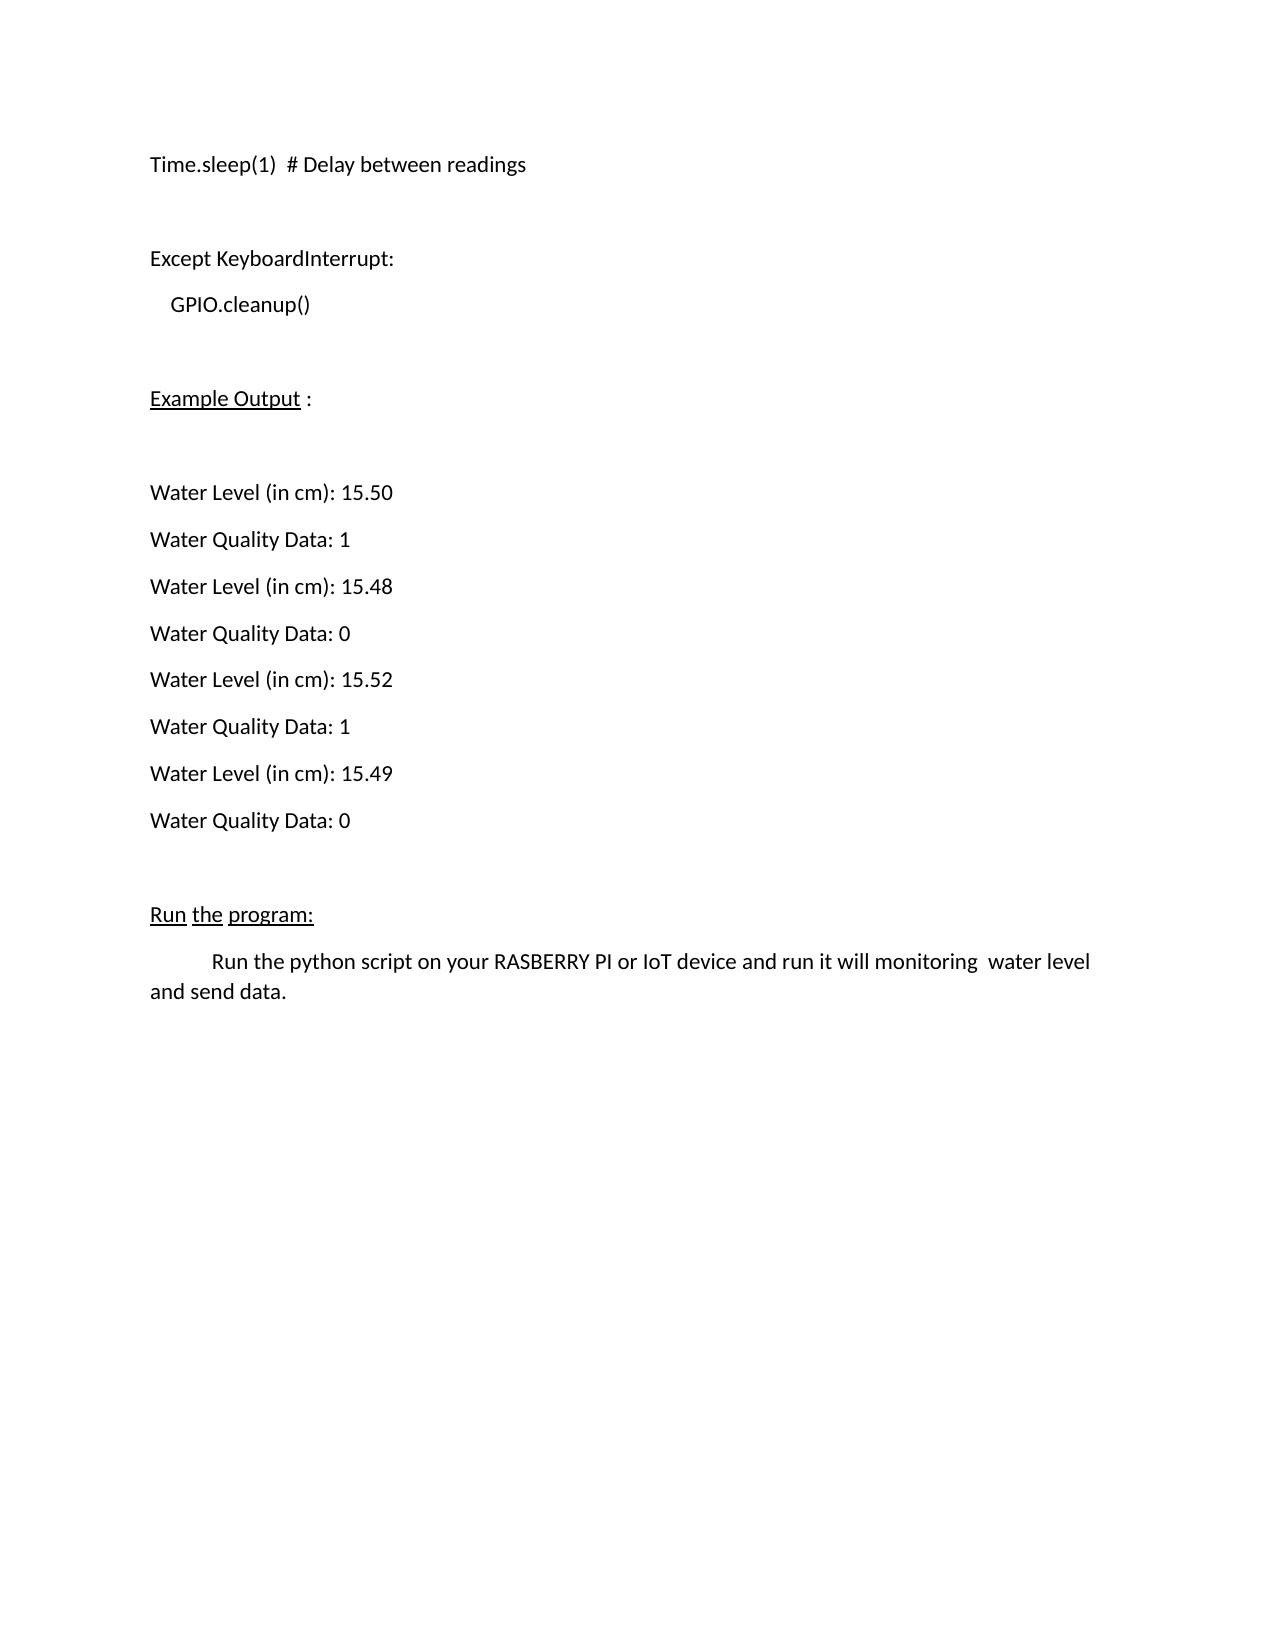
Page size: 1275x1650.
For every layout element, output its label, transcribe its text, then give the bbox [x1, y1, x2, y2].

text Water Quality Data: 1 [150, 712, 1125, 741]
text Water Quality Data: 1 [150, 525, 1125, 553]
text Water Level (in cm): 15.50 [150, 478, 1125, 506]
text Time.sleep(1) # Delay between readings [150, 150, 1125, 178]
text Example Output : [150, 384, 1125, 412]
text Water Level (in cm): 15.49 [150, 759, 1125, 787]
text Water Quality Data: 0 [150, 619, 1125, 647]
text Except KeyboardInterrupt: [150, 244, 1125, 272]
text Water Level (in cm): 15.52 [150, 666, 1125, 694]
text GPIO.cleanup() [150, 291, 1125, 319]
text Water Level (in cm): 15.48 [150, 572, 1125, 600]
text Run the program: [150, 900, 1125, 928]
text Water Quality Data: 0 [150, 806, 1125, 834]
text Run the python script on your RASBERRY PI or IoT device and run it will monitoring water level and send data. [150, 947, 1125, 1005]
